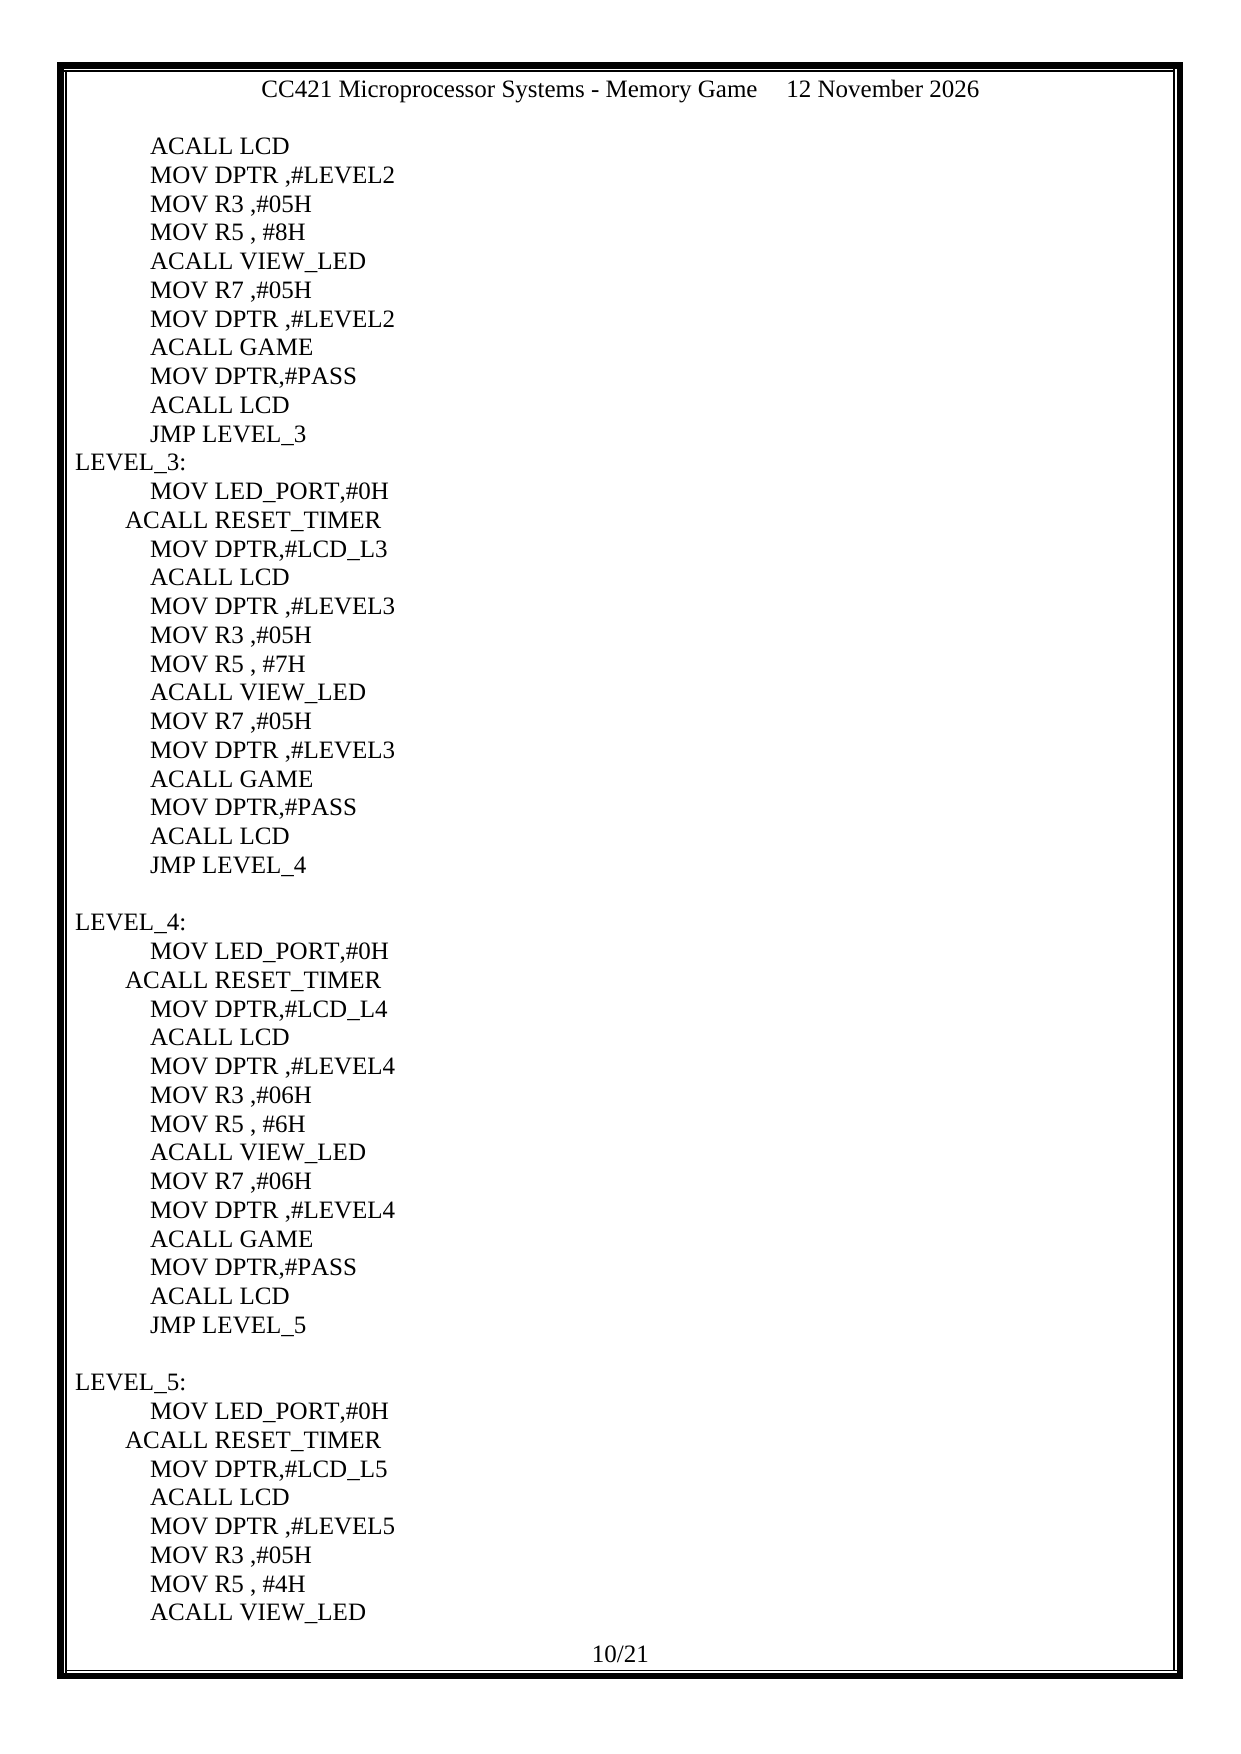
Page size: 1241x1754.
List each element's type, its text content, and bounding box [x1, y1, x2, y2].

text MOV DPTR ,#LEVEL2 [75, 160, 1165, 189]
text MOV LED_PORT,#0H [75, 936, 1165, 965]
text ACALL VIEW_LED [75, 677, 1165, 706]
text ACALL VIEW_LED [75, 1597, 1165, 1626]
text LEVEL_3: [75, 447, 1165, 476]
text ACALL LCD [75, 390, 1165, 419]
text JMP LEVEL_4 [75, 850, 1165, 879]
text ACALL GAME [75, 1224, 1165, 1252]
text MOV R7 ,#05H [75, 275, 1165, 304]
text LEVEL_5: [75, 1367, 1165, 1396]
text MOV LED_PORT,#0H [75, 1396, 1165, 1425]
text ACALL LCD [75, 1482, 1165, 1511]
text MOV LED_PORT,#0H [75, 476, 1165, 505]
text MOV R3 ,#05H [75, 1540, 1165, 1569]
text MOV R5 , #4H [75, 1569, 1165, 1597]
text MOV DPTR,#LCD_L3 [75, 534, 1165, 562]
text MOV DPTR,#LCD_L5 [75, 1454, 1165, 1482]
text JMP LEVEL_3 [75, 419, 1165, 447]
text ACALL LCD [75, 562, 1165, 591]
text ACALL LCD [75, 1281, 1165, 1310]
text ACALL LCD [75, 131, 1165, 160]
text ACALL GAME [75, 332, 1165, 361]
text ACALL VIEW_LED [75, 246, 1165, 275]
text ACALL RESET_TIMER [75, 505, 1165, 534]
text MOV R3 ,#05H [75, 620, 1165, 649]
text MOV R5 , #8H [75, 217, 1165, 246]
text MOV R7 ,#05H [75, 706, 1165, 735]
text MOV DPTR,#PASS [75, 1252, 1165, 1281]
text MOV DPTR ,#LEVEL4 [75, 1051, 1165, 1080]
text MOV DPTR ,#LEVEL4 [75, 1195, 1165, 1224]
text MOV DPTR ,#LEVEL5 [75, 1511, 1165, 1540]
text MOV R3 ,#05H [75, 189, 1165, 217]
text MOV DPTR,#PASS [75, 792, 1165, 821]
text MOV DPTR,#PASS [75, 361, 1165, 390]
text LEVEL_4: [75, 907, 1165, 936]
text ACALL RESET_TIMER [75, 1425, 1165, 1454]
text MOV DPTR ,#LEVEL2 [75, 304, 1165, 332]
text ACALL LCD [75, 1022, 1165, 1051]
text MOV R5 , #7H [75, 649, 1165, 677]
text JMP LEVEL_5 [75, 1310, 1165, 1339]
text MOV R3 ,#06H [75, 1080, 1165, 1109]
text ACALL VIEW_LED [75, 1137, 1165, 1166]
text MOV DPTR ,#LEVEL3 [75, 591, 1165, 620]
text MOV R7 ,#06H [75, 1166, 1165, 1195]
text ACALL RESET_TIMER [75, 965, 1165, 994]
text MOV DPTR ,#LEVEL3 [75, 735, 1165, 764]
text ACALL GAME [75, 764, 1165, 792]
text MOV R5 , #6H [75, 1109, 1165, 1137]
text ACALL LCD [75, 821, 1165, 850]
text MOV DPTR,#LCD_L4 [75, 994, 1165, 1022]
